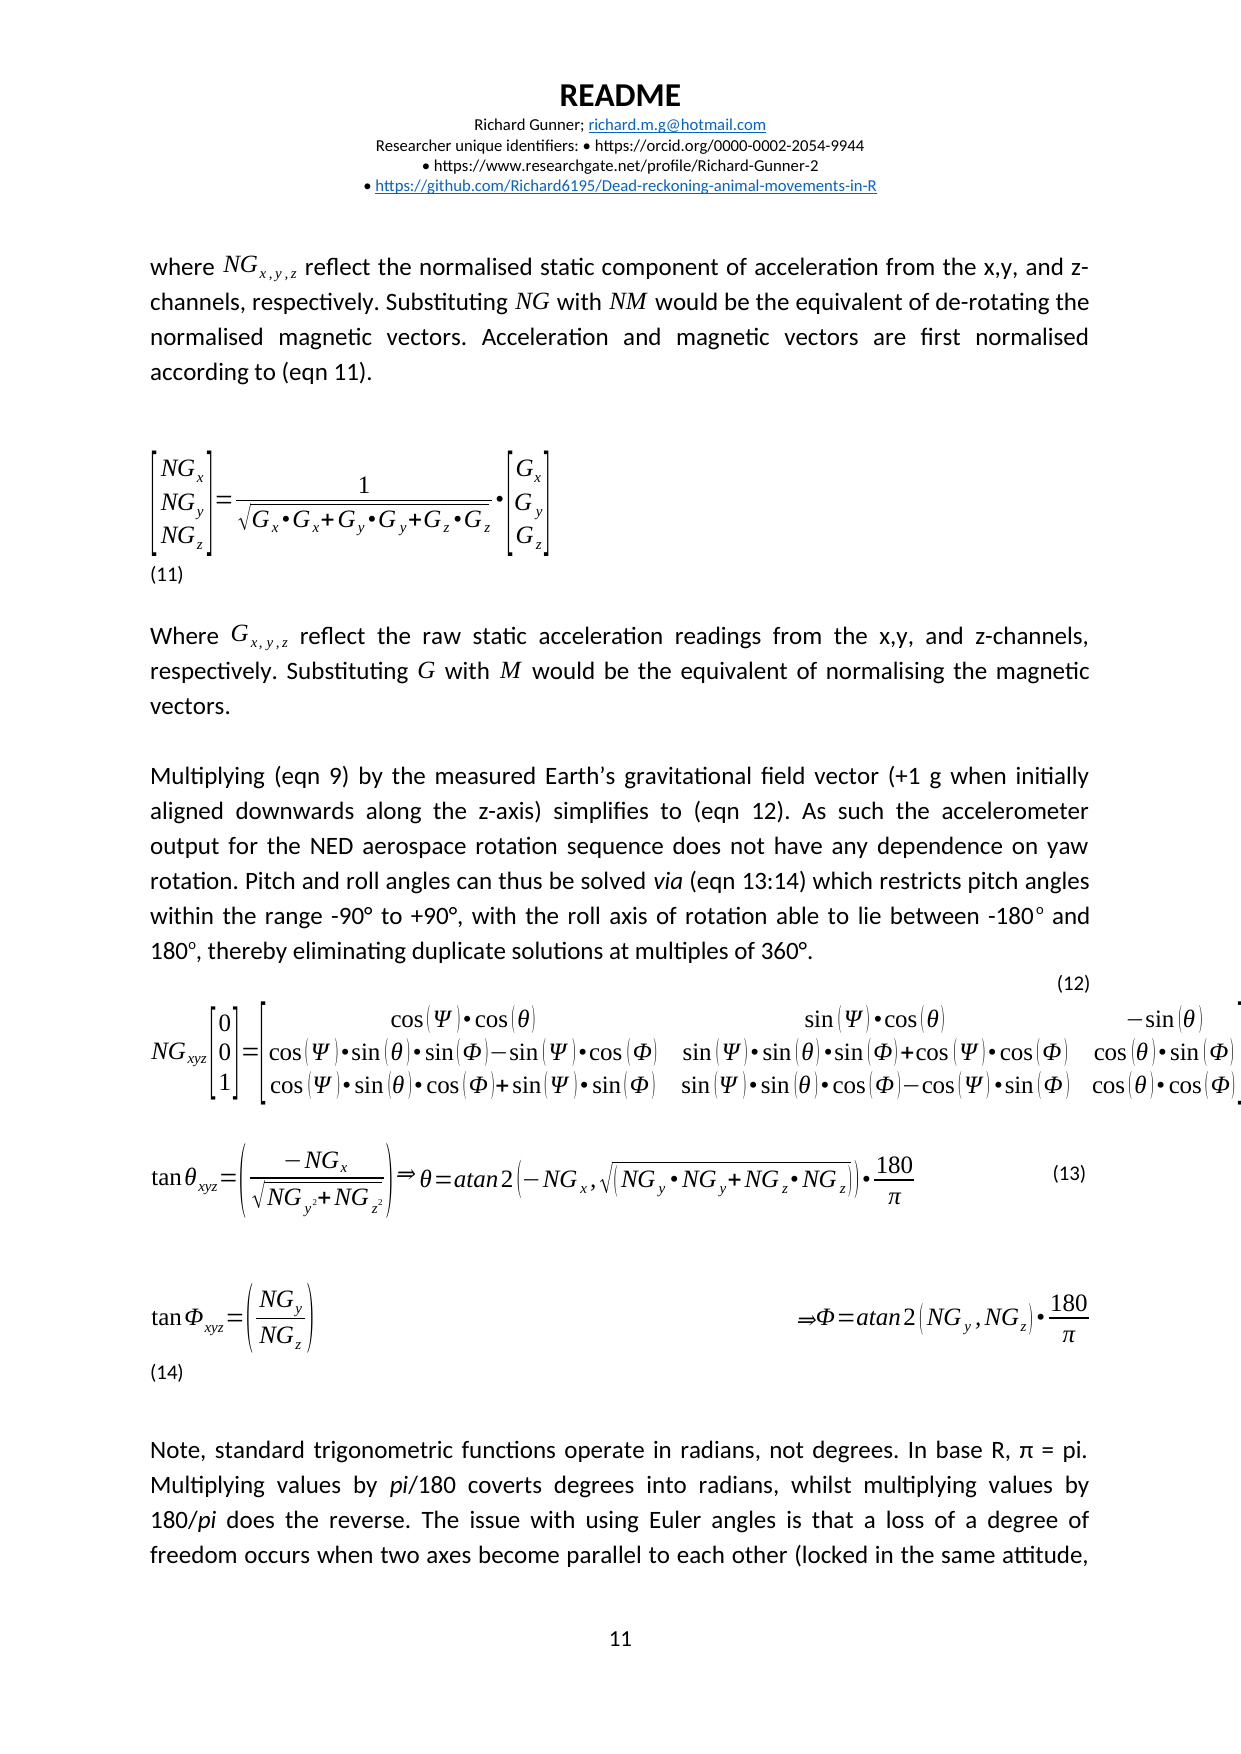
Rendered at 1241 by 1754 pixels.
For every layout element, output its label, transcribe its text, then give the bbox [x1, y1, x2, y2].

text Where reflect the raw static acceleration readings from the x,y, and z-channels, respectively. Substituting with would be the equivalent of normalising the magnetic vectors. [150, 620, 1090, 721]
text ⇒ (13) [150, 1141, 1090, 1220]
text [150, 1434, 1090, 1569]
text (11) [150, 449, 1090, 587]
text where reflect the normalised static component of acceleration from the x,y, and z-channels, respectively. Substituting with would be the equivalent of de-rotating the normalised magnetic vectors. Acceleration and magnetic vectors are first normalised according to (eqn 11). [150, 250, 1090, 387]
text (12) [150, 971, 1090, 996]
text ⇒ (14) [150, 1282, 1090, 1384]
text Multiplying (eqn 9) by the measured Earth’s gravitational field vector (+1 g when initially aligned downwards along the z-axis) simplifies to (eqn 12). As such the accelerometer output for the NED aerospace rotation sequence does not have any dependence on yaw rotation. Pitch and roll angles can thus be solved via (eqn 13:14) which restricts pitch angles within the range -90° to +90°, with the roll axis of rotation able to lie between -180o and 180o, thereby eliminating duplicate solutions at multiples of 360°. [150, 761, 1090, 966]
